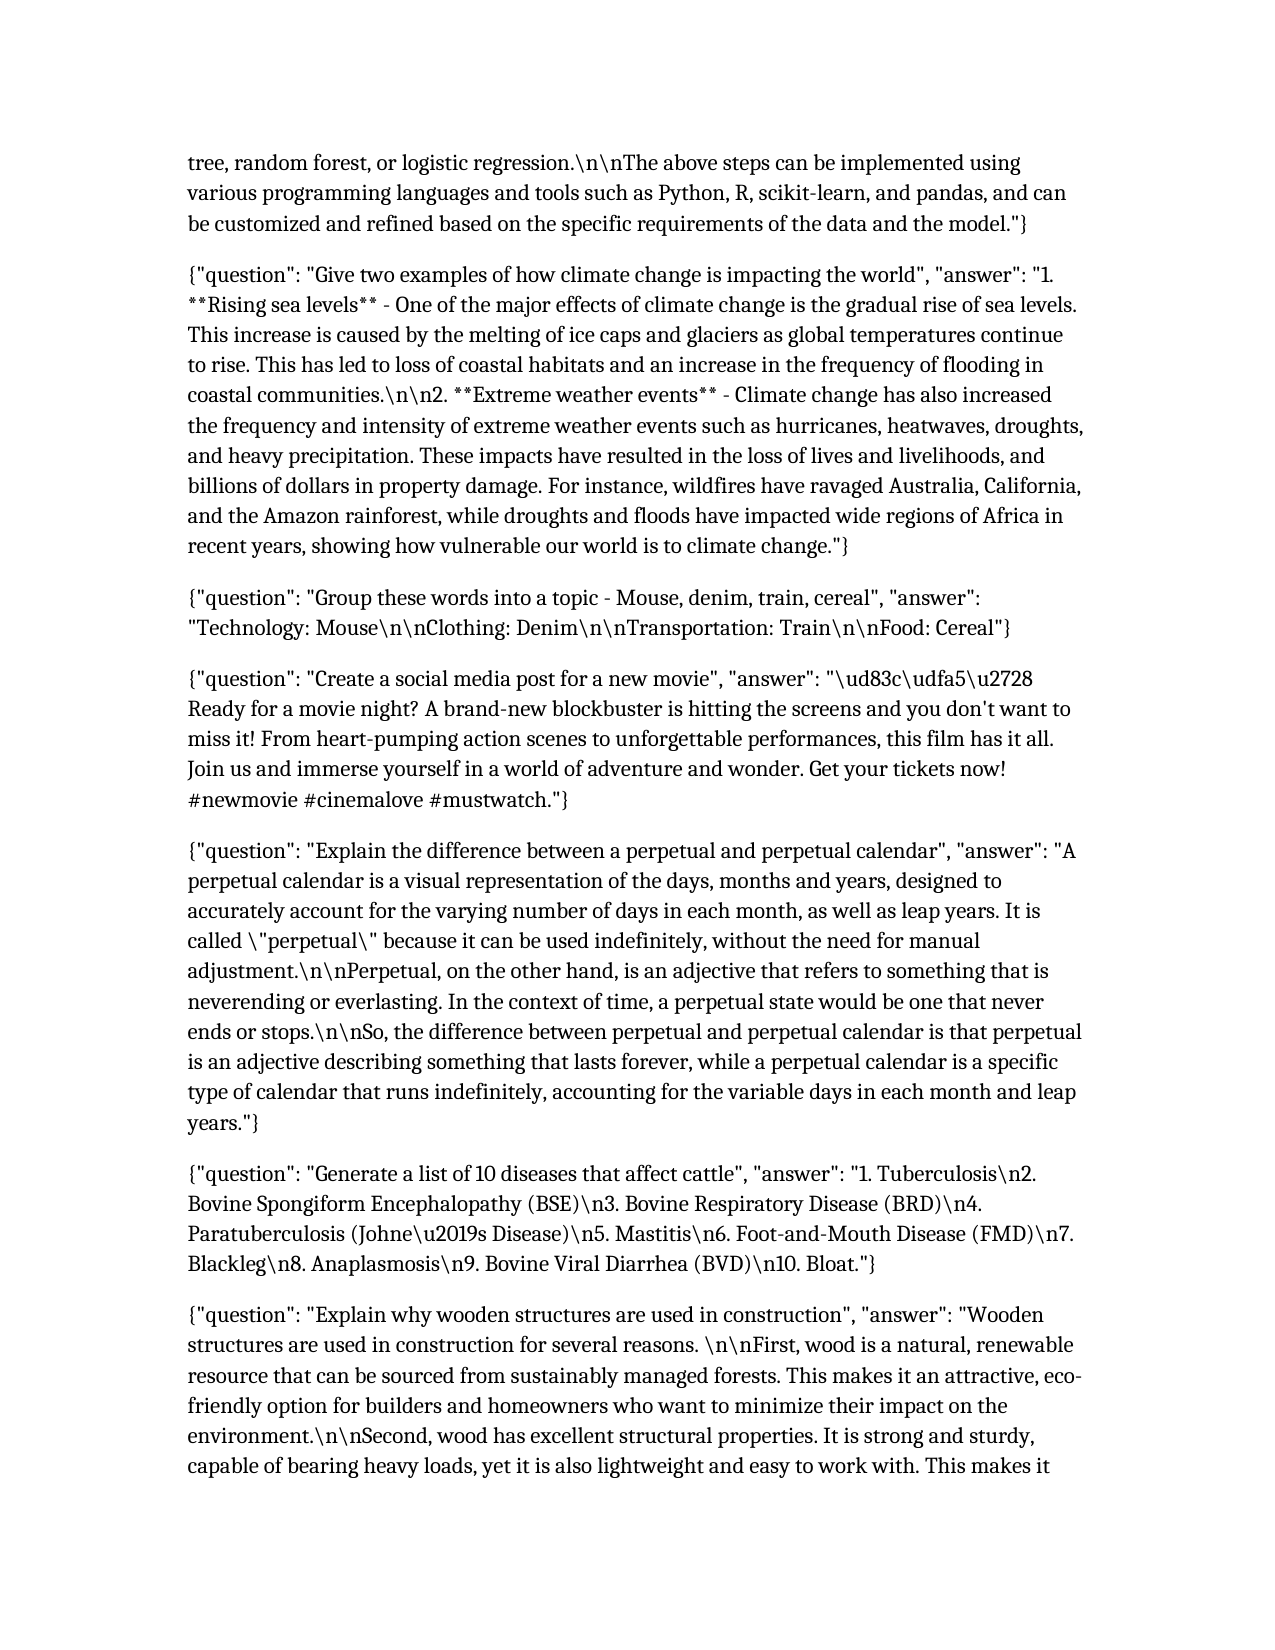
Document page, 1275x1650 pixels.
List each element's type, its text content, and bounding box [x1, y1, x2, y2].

text {"question": "Create a social media post for a new movie", "answer": "\ud83c\udfa5\u2728 Ready for a movie night? A brand-new blockbuster is hitting the screens and you don't want to miss it! From heart-pumping action scenes to unforgettable performances, this film has it all. Join us and immerse yourself in a world of adventure and wonder. Get your tickets now! #newmovie #cinemalove #mustwatch."} [187, 666, 1087, 813]
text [187, 150, 1087, 237]
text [187, 1302, 1087, 1479]
text {"question": "Group these words into a topic - Mouse, denim, train, cereal", "answer": "Technology: Mouse\n\nClothing: Denim\n\nTransportation: Train\n\nFood: Cereal"} [187, 584, 1087, 641]
text {"question": "Give two examples of how climate change is impacting the world", "answer": "1. **Rising sea levels** - One of the major effects of climate change is the gradual rise of sea levels. This increase is caused by the melting of ice caps and glaciers as global temperatures continue to rise. This has led to loss of coastal habitats and an increase in the frequency of flooding in coastal communities.\n\n2. **Extreme weather events** - Climate change has also increased the frequency and intensity of extreme weather events such as hurricanes, heatwaves, droughts, and heavy precipitation. These impacts have resulted in the loss of lives and livelihoods, and billions of dollars in property damage. For instance, wildfires have ravaged Australia, California, and the Amazon rainforest, while droughts and floods have impacted wide regions of Africa in recent years, showing how vulnerable our world is to climate change."} [187, 261, 1087, 560]
text {"question": "Explain the difference between a perpetual and perpetual calendar", "answer": "A perpetual calendar is a visual representation of the days, months and years, designed to accurately account for the varying number of days in each month, as well as leap years. It is called \"perpetual\" because it can be used indefinitely, without the need for manual adjustment.\n\nPerpetual, on the other hand, is an adjective that refers to something that is neverending or everlasting. In the context of time, a perpetual state would be one that never ends or stops.\n\nSo, the difference between perpetual and perpetual calendar is that perpetual is an adjective describing something that lasts forever, while a perpetual calendar is a specific type of calendar that runs indefinitely, accounting for the variable days in each month and leap years."} [187, 837, 1087, 1136]
text {"question": "Generate a list of 10 diseases that affect cattle", "answer": "1. Tuberculosis\n2. Bovine Spongiform Encephalopathy (BSE)\n3. Bovine Respiratory Disease (BRD)\n4. Paratuberculosis (Johne\u2019s Disease)\n5. Mastitis\n6. Foot-and-Mouth Disease (FMD)\n7. Blackleg\n8. Anaplasmosis\n9. Bovine Viral Diarrhea (BVD)\n10. Bloat."} [187, 1160, 1087, 1277]
